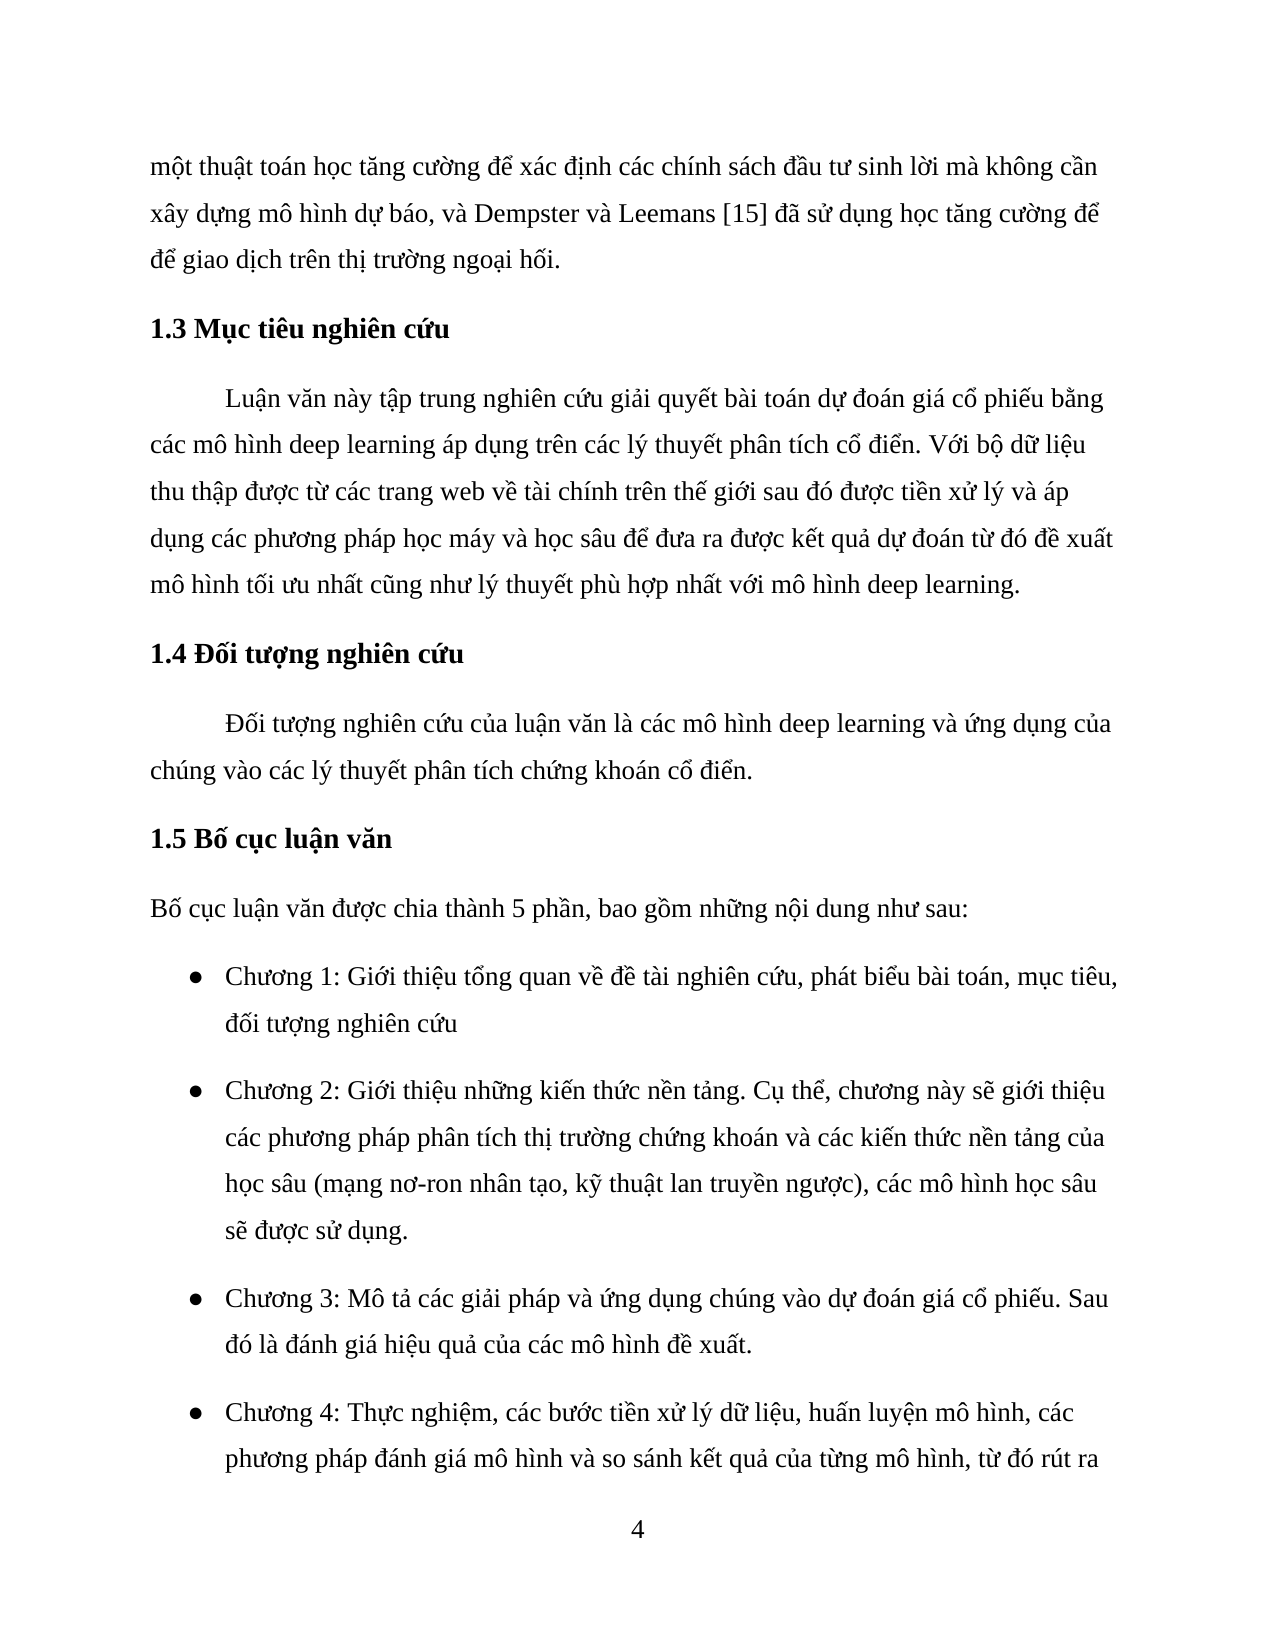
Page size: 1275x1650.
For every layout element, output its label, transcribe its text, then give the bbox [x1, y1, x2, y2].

list Chương 1: Giới thiệu tổng quan về đề tài nghiên cứu, phát biểu bài toán, mục tiêu, đối tượng nghiên cứu [187, 960, 1125, 1038]
text Đối tượng nghiên cứu của luận văn là các mô hình deep learning và ứng dụng của chúng vào các lý thuyết phân tích chứng khoán cổ điển. [150, 707, 1125, 785]
text Luận văn này tập trung nghiên cứu giải quyết bài toán dự đoán giá cổ phiếu bằng các mô hình deep learning áp dụng trên các lý thuyết phân tích cổ điển. Với bộ dữ liệu thu thập được từ các trang web về tài chính trên thế giới sau đó được tiền xử lý và áp dụng các phương pháp học máy và học sâu để đưa ra được kết quả dự đoán từ đó đề xuất mô hình tối ưu nhất cũng như lý thuyết phù hợp nhất với mô hình deep learning. [150, 382, 1125, 600]
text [150, 150, 1125, 274]
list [187, 1396, 1125, 1474]
text Bố cục luận văn được chia thành 5 phần, bao gồm những nội dung như sau: [150, 893, 1125, 924]
list Chương 3: Mô tả các giải pháp và ứng dụng chúng vào dự đoán giá cổ phiếu. Sau đó là đánh giá hiệu quả của các mô hình đề xuất. [187, 1282, 1125, 1359]
list Chương 2: Giới thiệu những kiến thức nền tảng. Cụ thể, chương này sẽ giới thiệu các phương pháp phân tích thị trường chứng khoán và các kiến thức nền tảng của học sâu (mạng nơ-ron nhân tạo, kỹ thuật lan truyền ngược), các mô hình học sâu sẽ được sử dụng. [187, 1074, 1125, 1245]
text 1.5 Bố cục luận văn [150, 821, 1125, 855]
text 1.4 Đối tượng nghiên cứu [150, 636, 1125, 670]
